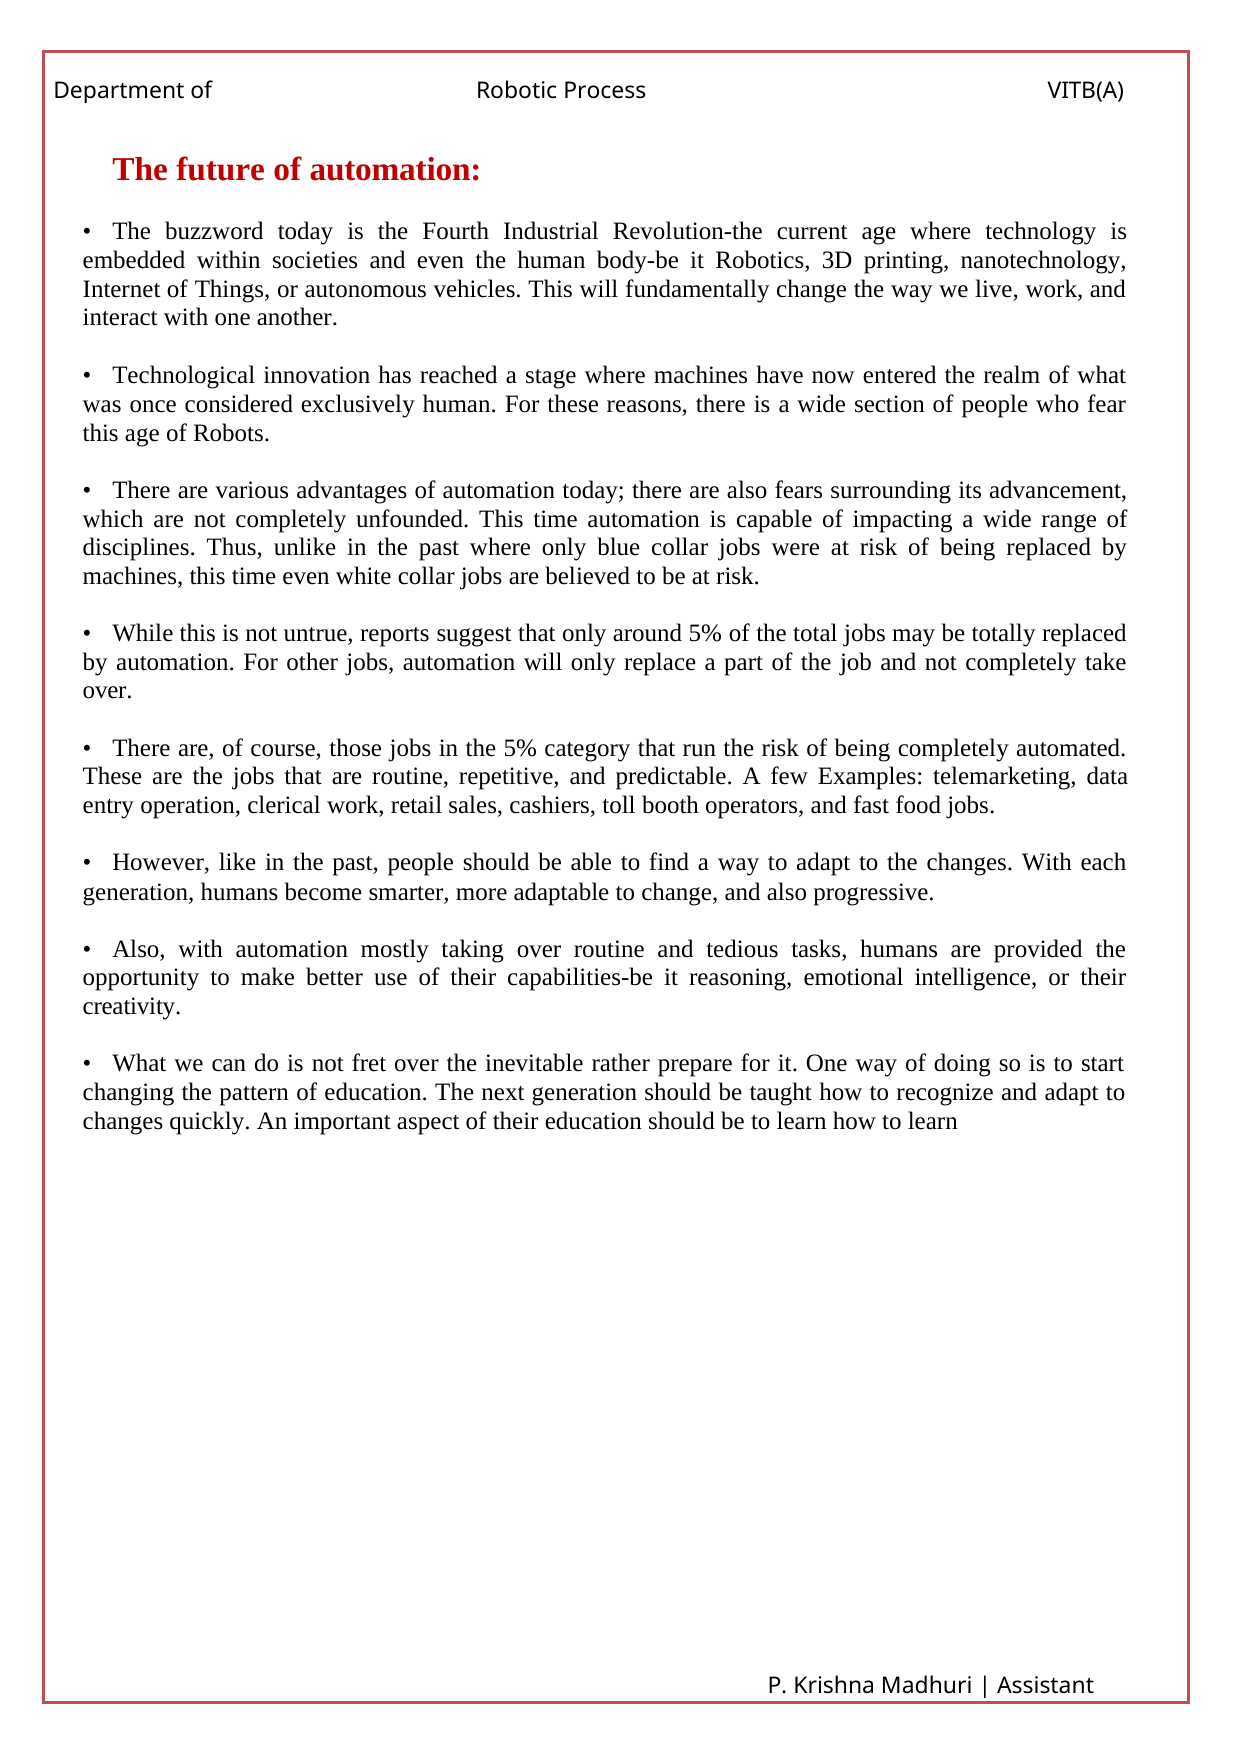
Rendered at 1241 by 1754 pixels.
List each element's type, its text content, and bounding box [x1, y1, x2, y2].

list There are, of course, those jobs in the 5% category that run the risk of being completely automated. These are the jobs that are routine, repetitive, and predictable. A few Examples: telemarketing, data entry operation, clerical work, retail sales, cashiers, toll booth operators, and fast food jobs. [82, 733, 1129, 819]
list The buzzword today is the Fourth Industrial Revolution-the current age where technology is embedded within societies and even the human body-be it Robotics, 3D printing, nanotechnology, Internet of Things, or autonomous vehicles. This will fundamentally change the way we live, work, and interact with one another. [82, 216, 1128, 331]
subtitle The future of automation: [112, 149, 1171, 188]
list Also, with automation mostly taking over routine and tedious tasks, humans are provided the opportunity to make better use of their capabilities-be it reasoning, emotional intelligence, or their creativity. [82, 934, 1127, 1020]
list However, like in the past, people should be able to find a way to adapt to the changes. With each generation, humans become smarter, more adaptable to change, and also progressive. [82, 847, 1127, 906]
list Technological innovation has reached a stage where machines have now entered the realm of what was once considered exclusively human. For these reasons, there is a wide section of people who fear this age of Robots. [82, 360, 1127, 447]
list What we can do is not fret over the inevitable rather prepare for it. One way of doing so is to start changing the pattern of education. The next generation should be taught how to recognize and adapt to changes quickly. An important aspect of their education should be to learn how to learn [82, 1048, 1127, 1134]
list There are various advantages of automation today; there are also fears surrounding its advancement, which are not completely unfounded. This time automation is capable of impacting a wide range of disciplines. Thus, unlike in the past where only blue collar jobs were at risk of being replaced by machines, this time even white collar jobs are believed to be at risk. [82, 475, 1129, 590]
list While this is not untrue, reports suggest that only around 5% of the total jobs may be totally replaced by automation. For other jobs, automation will only replace a part of the job and not completely take over. [82, 618, 1128, 704]
